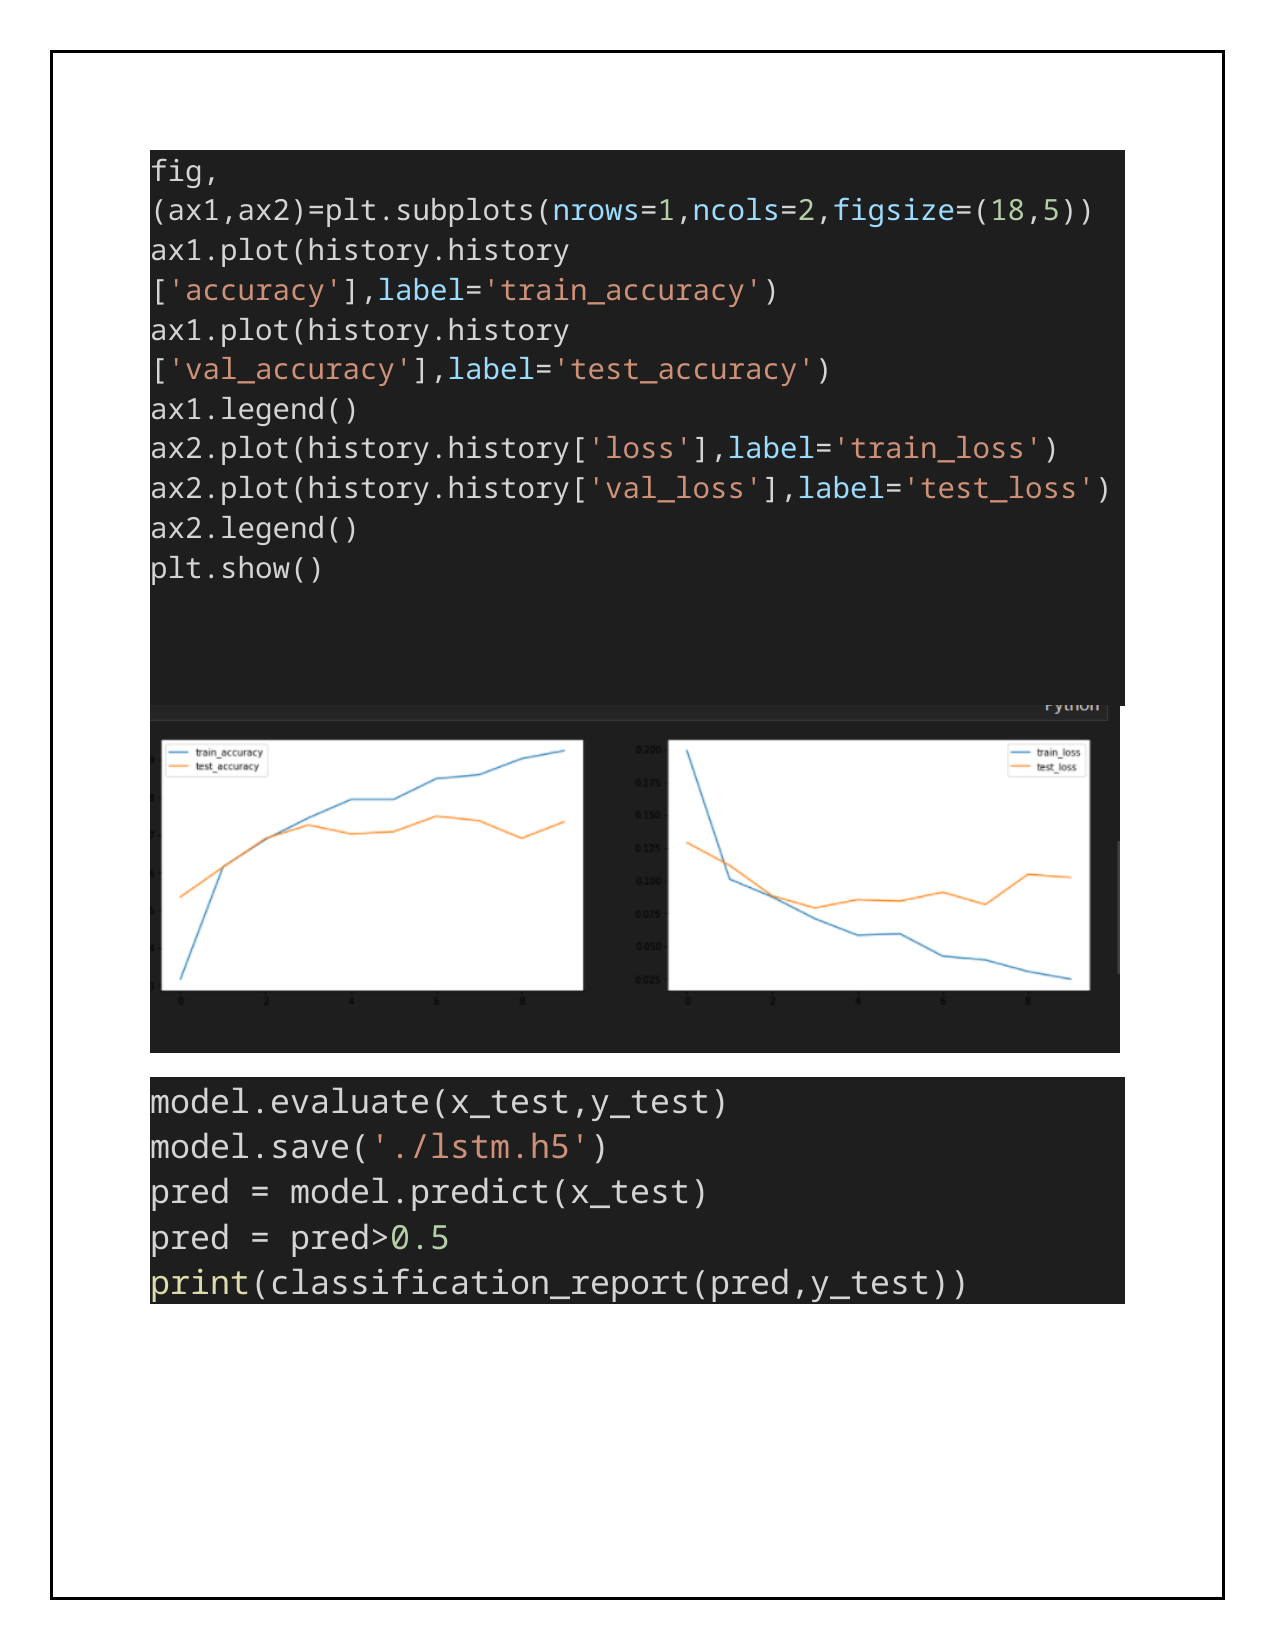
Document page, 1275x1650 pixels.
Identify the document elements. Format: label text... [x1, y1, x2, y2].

picture [150, 705, 1120, 1053]
text model.evaluate(x_test,y_test) [150, 1077, 1125, 1123]
text ax2.legend() [150, 507, 1125, 547]
text ax2.plot(history.history['loss'],label='train_loss') [150, 428, 1125, 467]
text model.save('./lstm.h5') [150, 1123, 1125, 1168]
text ax1.plot(history.history['val_accuracy'],label='test_accuracy') [150, 309, 1125, 388]
text ax1.legend() [150, 388, 1125, 428]
text pred = pred>0.5 [150, 1214, 1125, 1259]
text fig,(ax1,ax2)=plt.subplots(nrows=1,ncols=2,figsize=(18,5)) [150, 150, 1125, 229]
text pred = model.predict(x_test) [150, 1168, 1125, 1214]
text ax2.plot(history.history['val_loss'],label='test_loss') [150, 467, 1125, 507]
text plt.show() [150, 547, 1125, 587]
text print(classification_report(pred,y_test)) [150, 1259, 1125, 1304]
text ax1.plot(history.history['accuracy'],label='train_accuracy') [150, 229, 1125, 309]
